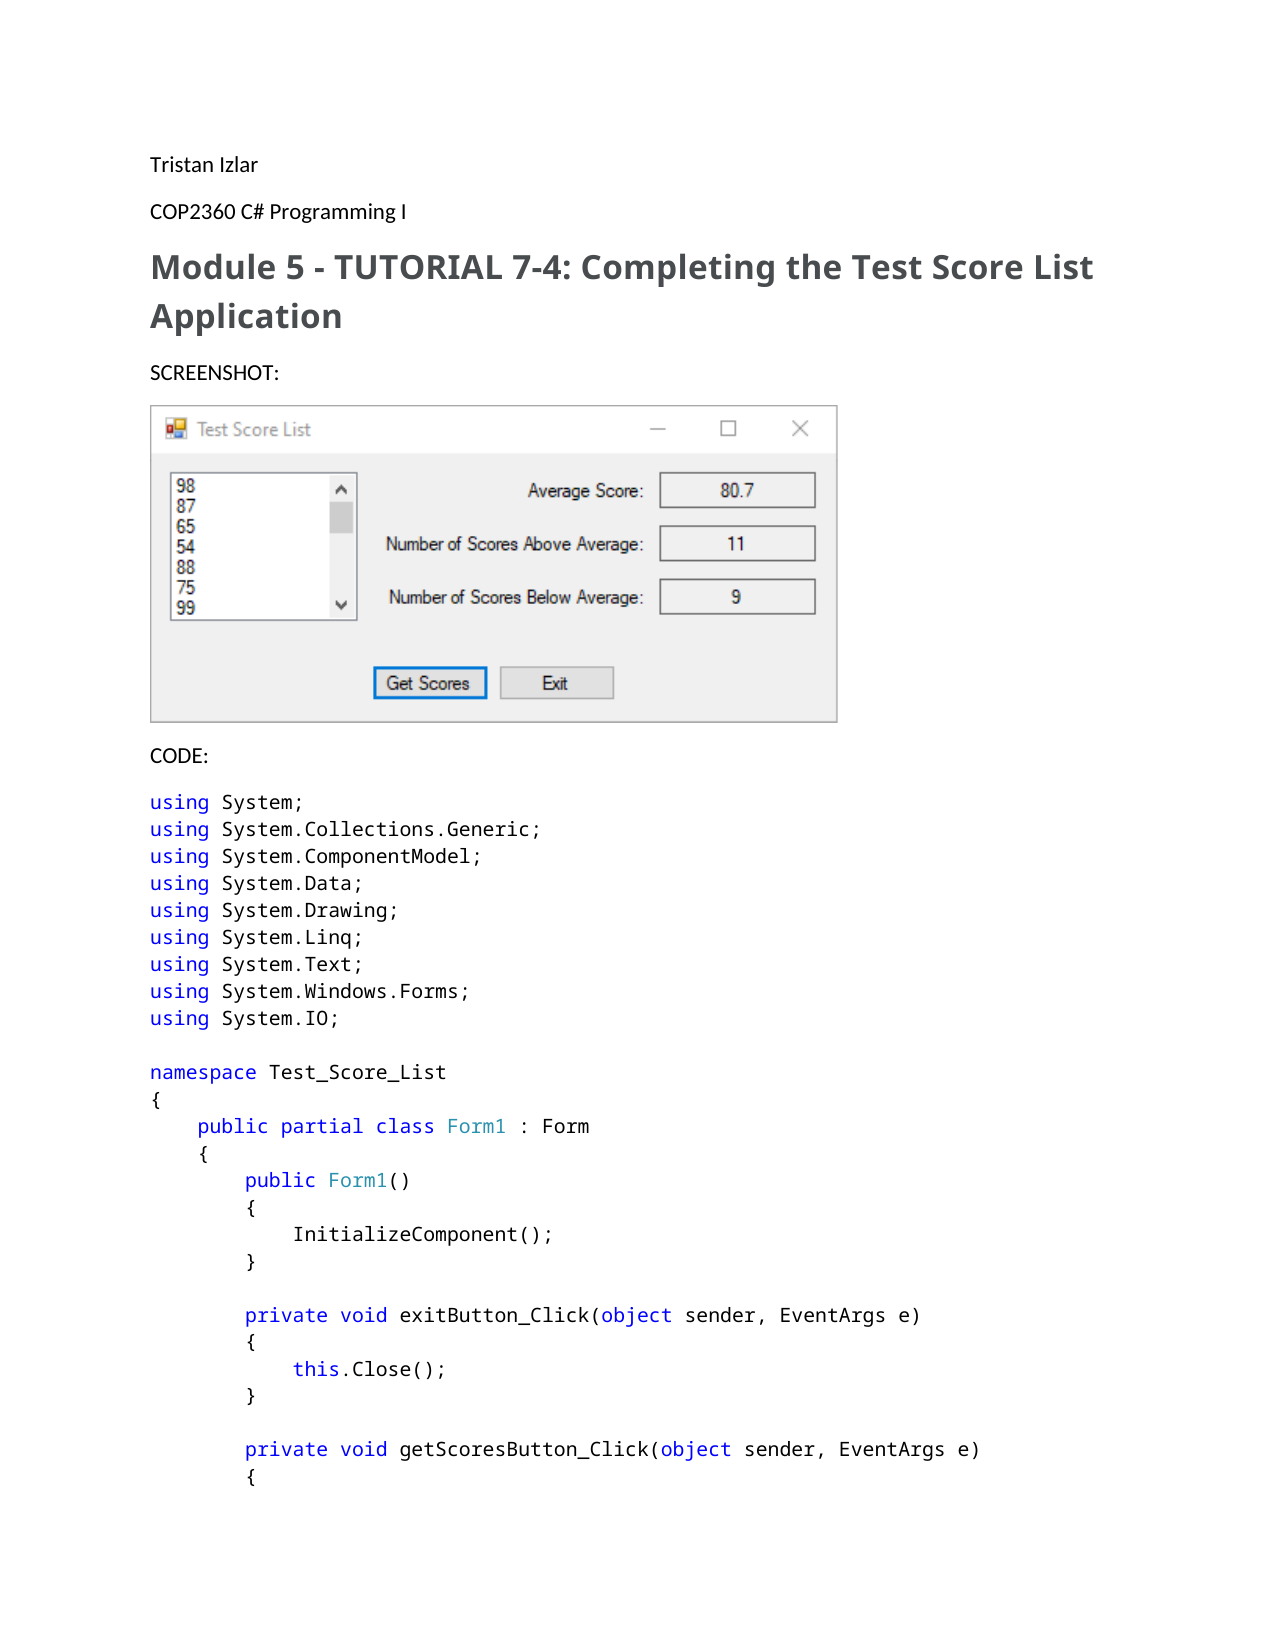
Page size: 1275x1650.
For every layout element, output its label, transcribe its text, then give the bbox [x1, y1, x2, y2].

text this.Close(); [150, 1355, 1125, 1382]
text private void getScoresButton_Click(object sender, EventArgs e) [150, 1436, 1125, 1463]
text { [150, 1139, 1125, 1166]
picture [150, 405, 838, 723]
text using System.Drawing; [150, 896, 1125, 923]
text } [150, 1247, 1125, 1274]
text { [150, 1328, 1125, 1355]
text using System.Windows.Forms; [150, 977, 1125, 1004]
text SCREENSHOT: [150, 358, 1125, 386]
text using System.Data; [150, 869, 1125, 896]
text InitializeComponent(); [150, 1220, 1125, 1247]
text private void exitButton_Click(object sender, EventArgs e) [150, 1301, 1125, 1328]
text } [150, 1382, 1125, 1409]
text CODE: [150, 741, 1125, 769]
text Module 5 - TUTORIAL 7-4: Completing the Test Score List Application [150, 244, 1125, 338]
text using System.Linq; [150, 923, 1125, 950]
text COP2360 C# Programming I [150, 197, 1125, 225]
text public partial class Form1 : Form [150, 1112, 1125, 1139]
text using System.ComponentModel; [150, 842, 1125, 869]
text { [150, 1085, 1125, 1112]
text Tristan Izlar [150, 150, 1125, 178]
text { [150, 1193, 1125, 1220]
text namespace Test_Score_List [150, 1058, 1125, 1085]
text { [150, 1463, 1125, 1490]
text using System.Text; [150, 950, 1125, 977]
text using System.IO; [150, 1004, 1125, 1031]
text using System.Collections.Generic; [150, 815, 1125, 842]
text using System; [150, 788, 1125, 815]
text public Form1() [150, 1166, 1125, 1193]
